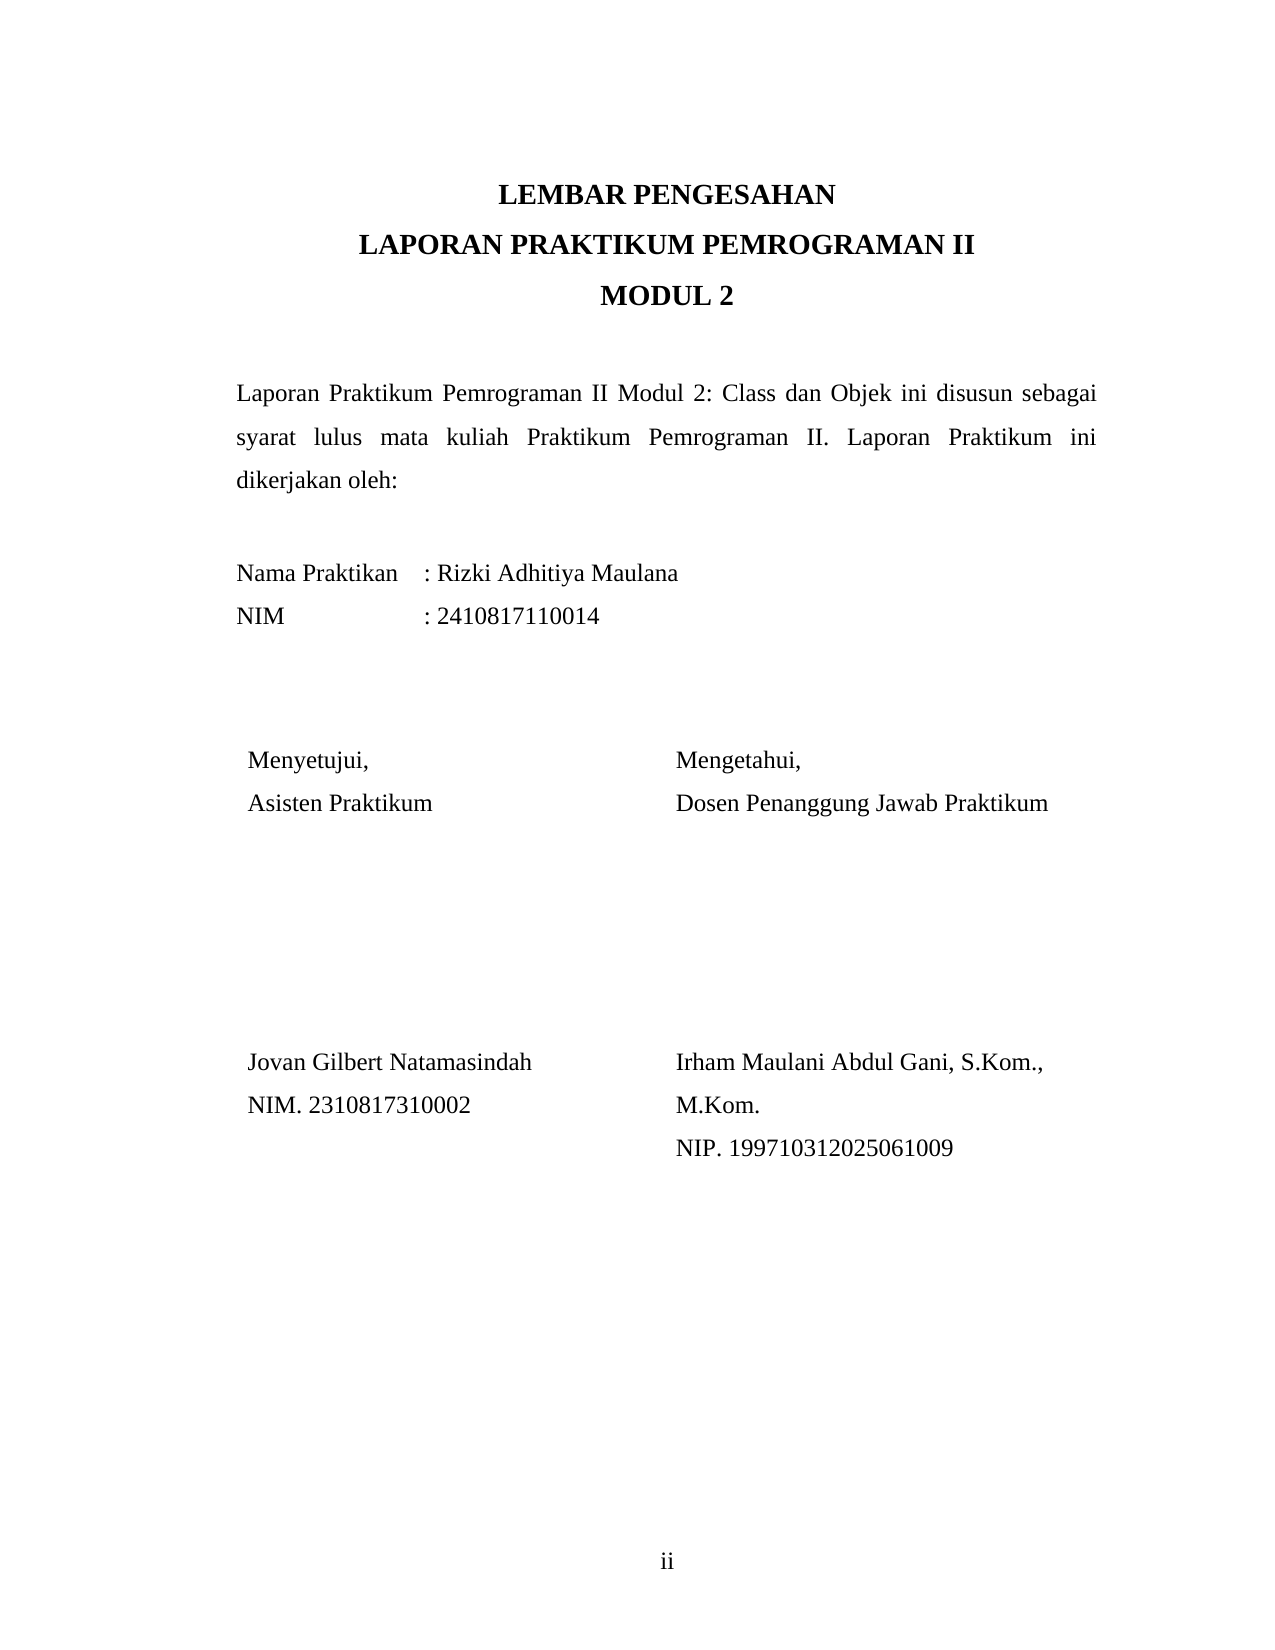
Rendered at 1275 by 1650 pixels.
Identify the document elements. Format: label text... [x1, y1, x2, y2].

text Nama Praktikan : Rizki Adhitiya Maulana [236, 558, 1098, 587]
text NIM : 2410817110014 [236, 601, 1098, 630]
text LAPORAN PRAKTIKUM PEMROGRAMAN II [236, 227, 1098, 261]
text Laporan Praktikum Pemrograman II Modul 2: Class dan Objek ini disusun sebagai syarat lulus mata kuliah Praktikum Pemrograman II. Laporan Praktikum ini dikerjakan oleh: [236, 378, 1098, 493]
text MODUL 2 [236, 278, 1098, 311]
table_header Menyetujui, Asisten Praktikum Jovan Gilbert Natamasindah NIM. 2310817310002 [236, 745, 664, 1176]
table_header Mengetahui, Dosen Penanggung Jawab Praktikum Irham Maulani Abdul Gani, S.Kom., M.Kom. NIP. 199710312025061009 [664, 745, 1098, 1176]
subtitle LEMBAR PENGESAHAN [236, 177, 1098, 211]
